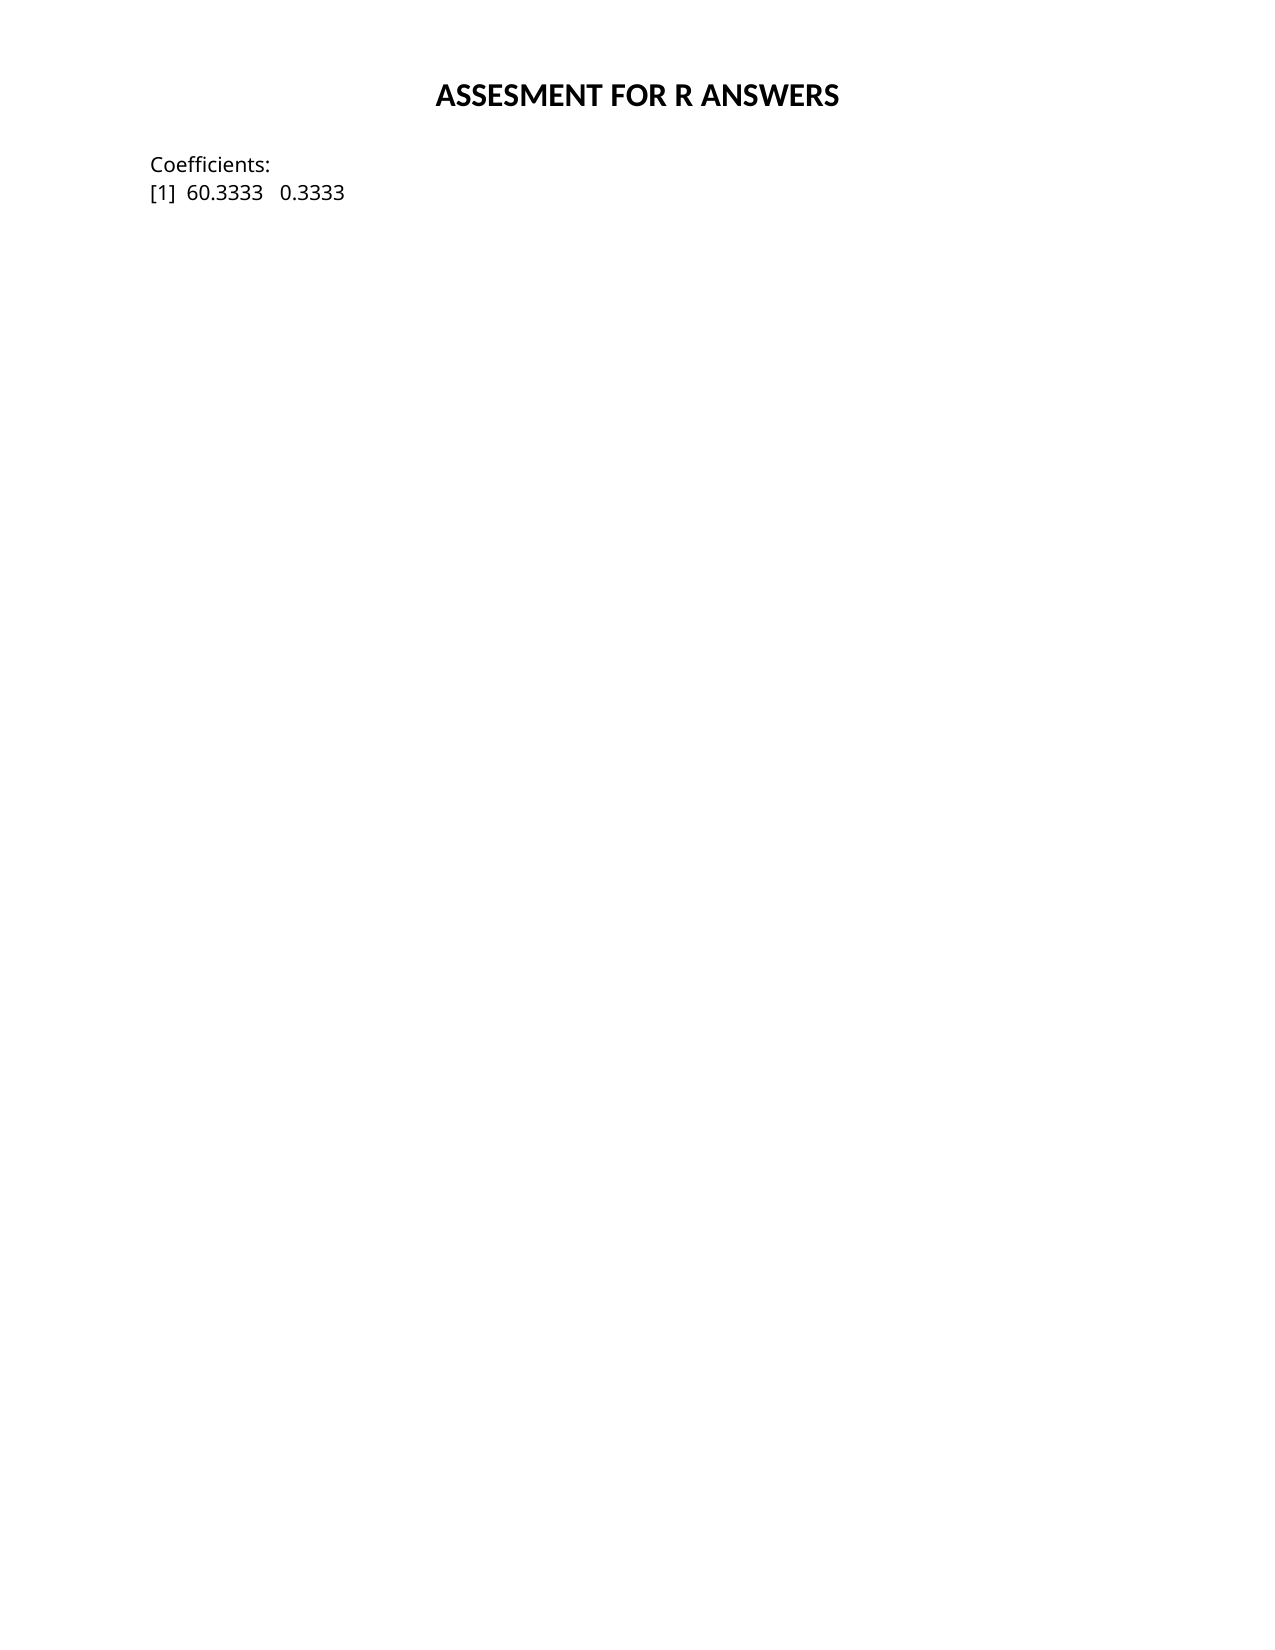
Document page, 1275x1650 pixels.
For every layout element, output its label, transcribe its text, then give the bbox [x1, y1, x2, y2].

text Coefficients: [150, 150, 1125, 178]
text [1] 60.3333 0.3333 [150, 178, 1125, 207]
